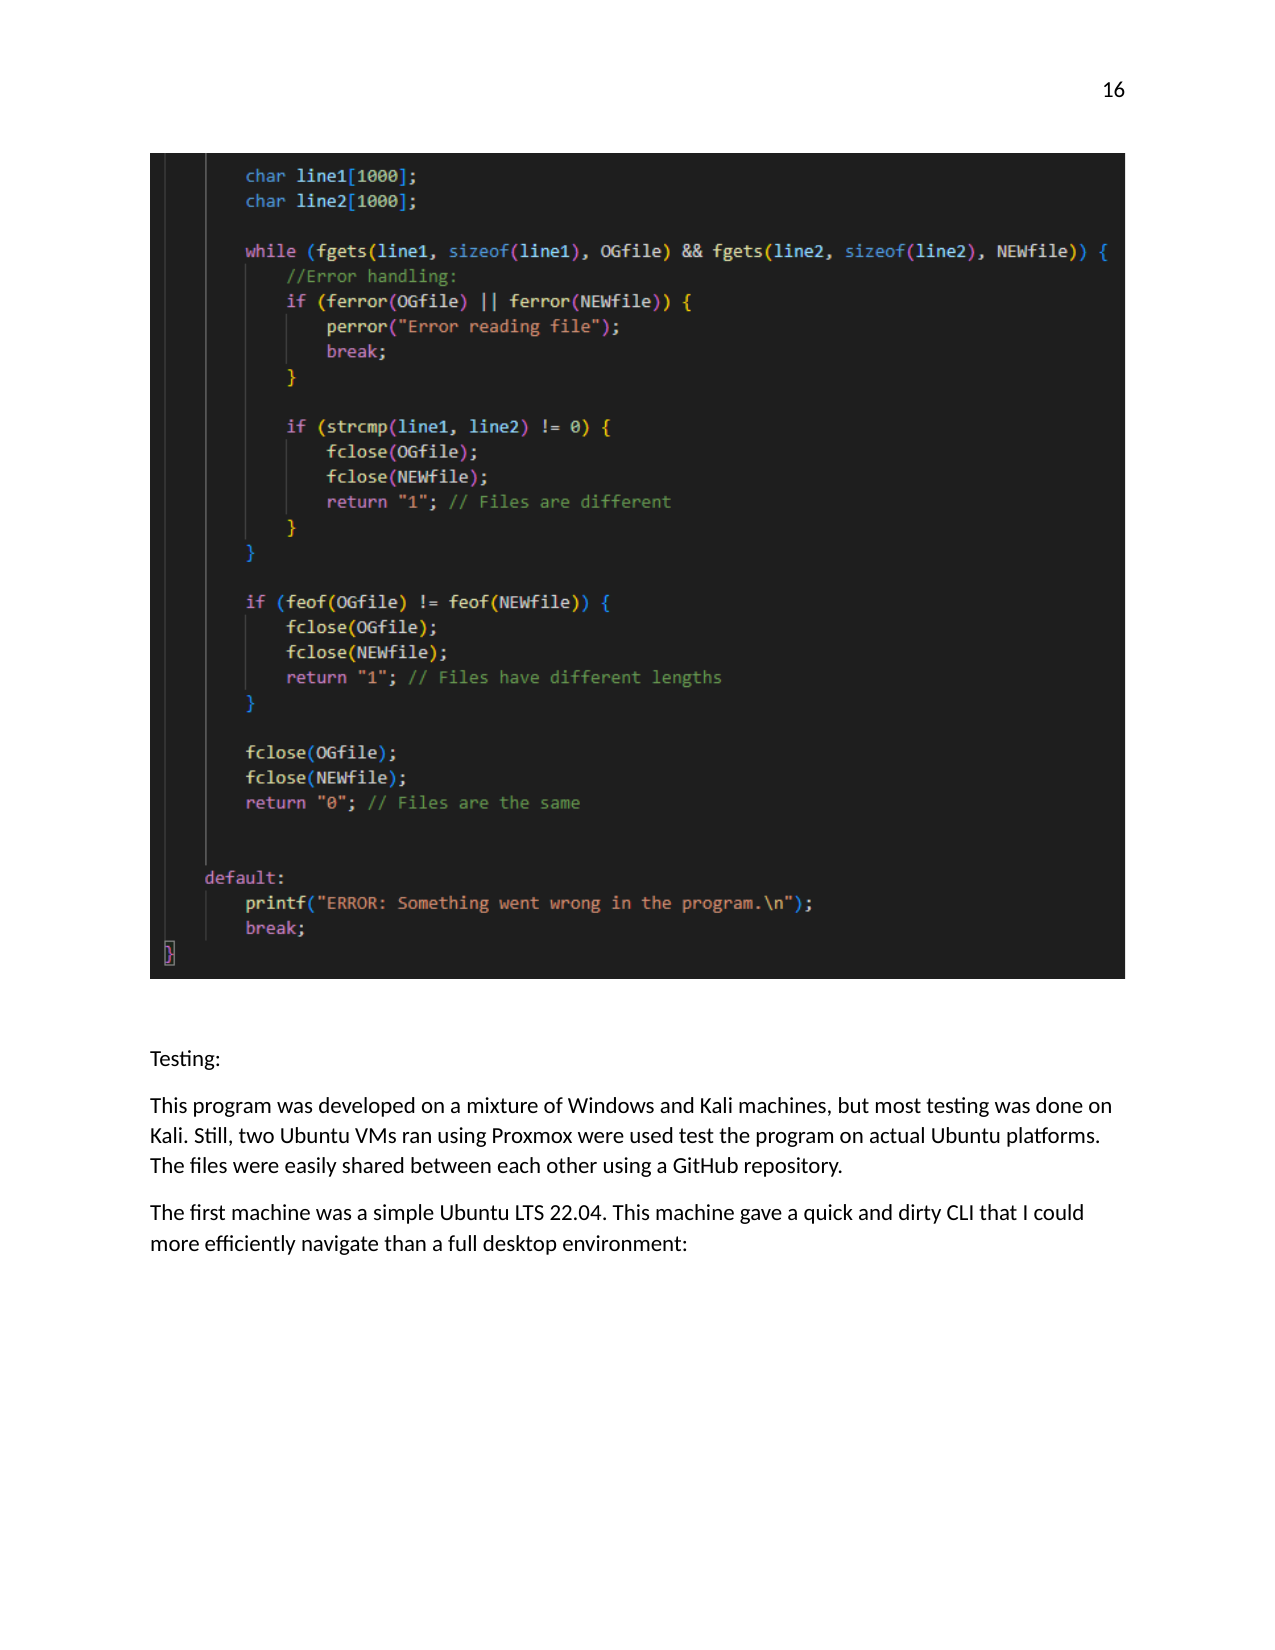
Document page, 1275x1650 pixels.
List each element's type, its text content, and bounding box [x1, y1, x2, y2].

text Testing: [150, 1044, 1125, 1072]
text The first machine was a simple Ubuntu LTS 22.04. This machine gave a quick and dirty CLI that I could more efficiently navigate than a full desktop environment: [150, 1198, 1125, 1287]
text This program was developed on a mixture of Windows and Kali machines, but most testing was done on Kali. Still, two Ubuntu VMs ran using Proxmox were used test the program on actual Ubuntu platforms. The files were easily shared between each other using a GitHub repository. [150, 1091, 1125, 1180]
picture [150, 153, 1125, 979]
